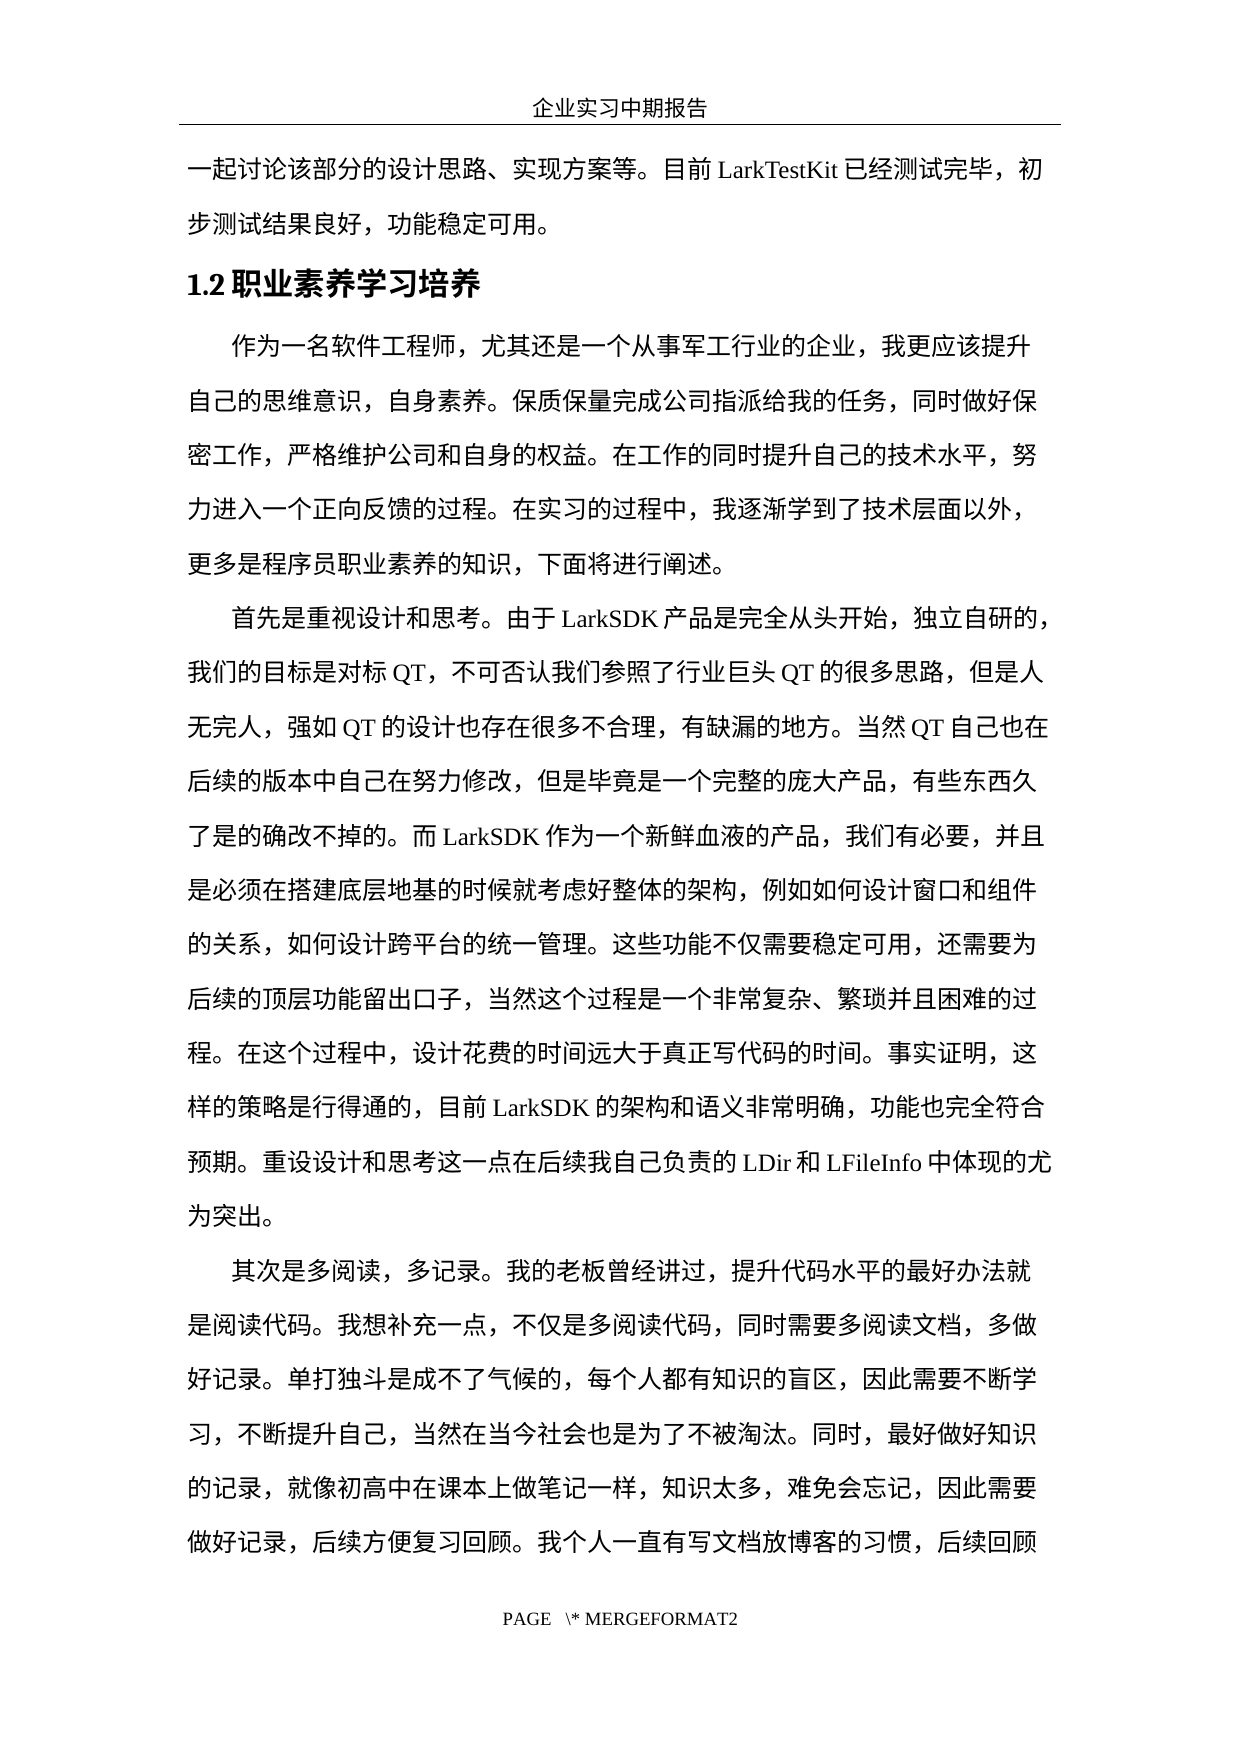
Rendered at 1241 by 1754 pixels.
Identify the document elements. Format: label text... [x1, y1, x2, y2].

text 首先是重视设计和思考。由于LarkSDK产品是完全从头开始，独立自研的，我们的目标是对标QT，不可否认我们参照了行业巨头QT的很多思路，但是人无完人，强如QT的设计也存在很多不合理，有缺漏的地方。当然QT自己也在后续的版本中自己在努力修改，但是毕竟是一个完整的庞大产品，有些东西久了是的确改不掉的。而LarkSDK作为一个新鲜血液的产品，我们有必要，并且是必须在搭建底层地基的时候就考虑好整体的架构，例如如何设计窗口和组件的关系，如何设计跨平台的统一管理。这些功能不仅需要稳定可用，还需要为后续的顶层功能留出口子，当然这个过程是一个非常复杂、繁琐并且困难的过程。在这个过程中，设计花费的时间远大于真正写代码的时间。事实证明，这样的策略是行得通的，目前LarkSDK的架构和语义非常明确，功能也完全符合预期。重设设计和思考这一点在后续我自己负责的LDir和LFileInfo中体现的尤为突出。 [187, 598, 1053, 1233]
text 第四，协助LarkTestKit。之前负责LarkTestKit的学长在四月中旬来到公司也进行线下实习，因而在中期的工作中，我协助他一起完成LarkTestKit的工作，一起讨论该部分的设计思路、实现方案等。目前LarkTestKit已经测试完毕，初步测试结果良好，功能稳定可用。 [187, 150, 1053, 241]
subtitle 1.2职业素养学习培养 [187, 259, 1053, 304]
text 作为一名软件工程师，尤其还是一个从事军工行业的企业，我更应该提升自己的思维意识，自身素养。保质保量完成公司指派给我的任务，同时做好保密工作，严格维护公司和自身的权益。在工作的同时提升自己的技术水平，努力进入一个正向反馈的过程。在实习的过程中，我逐渐学到了技术层面以外，更多是程序员职业素养的知识，下面将进行阐述。 [187, 327, 1053, 580]
